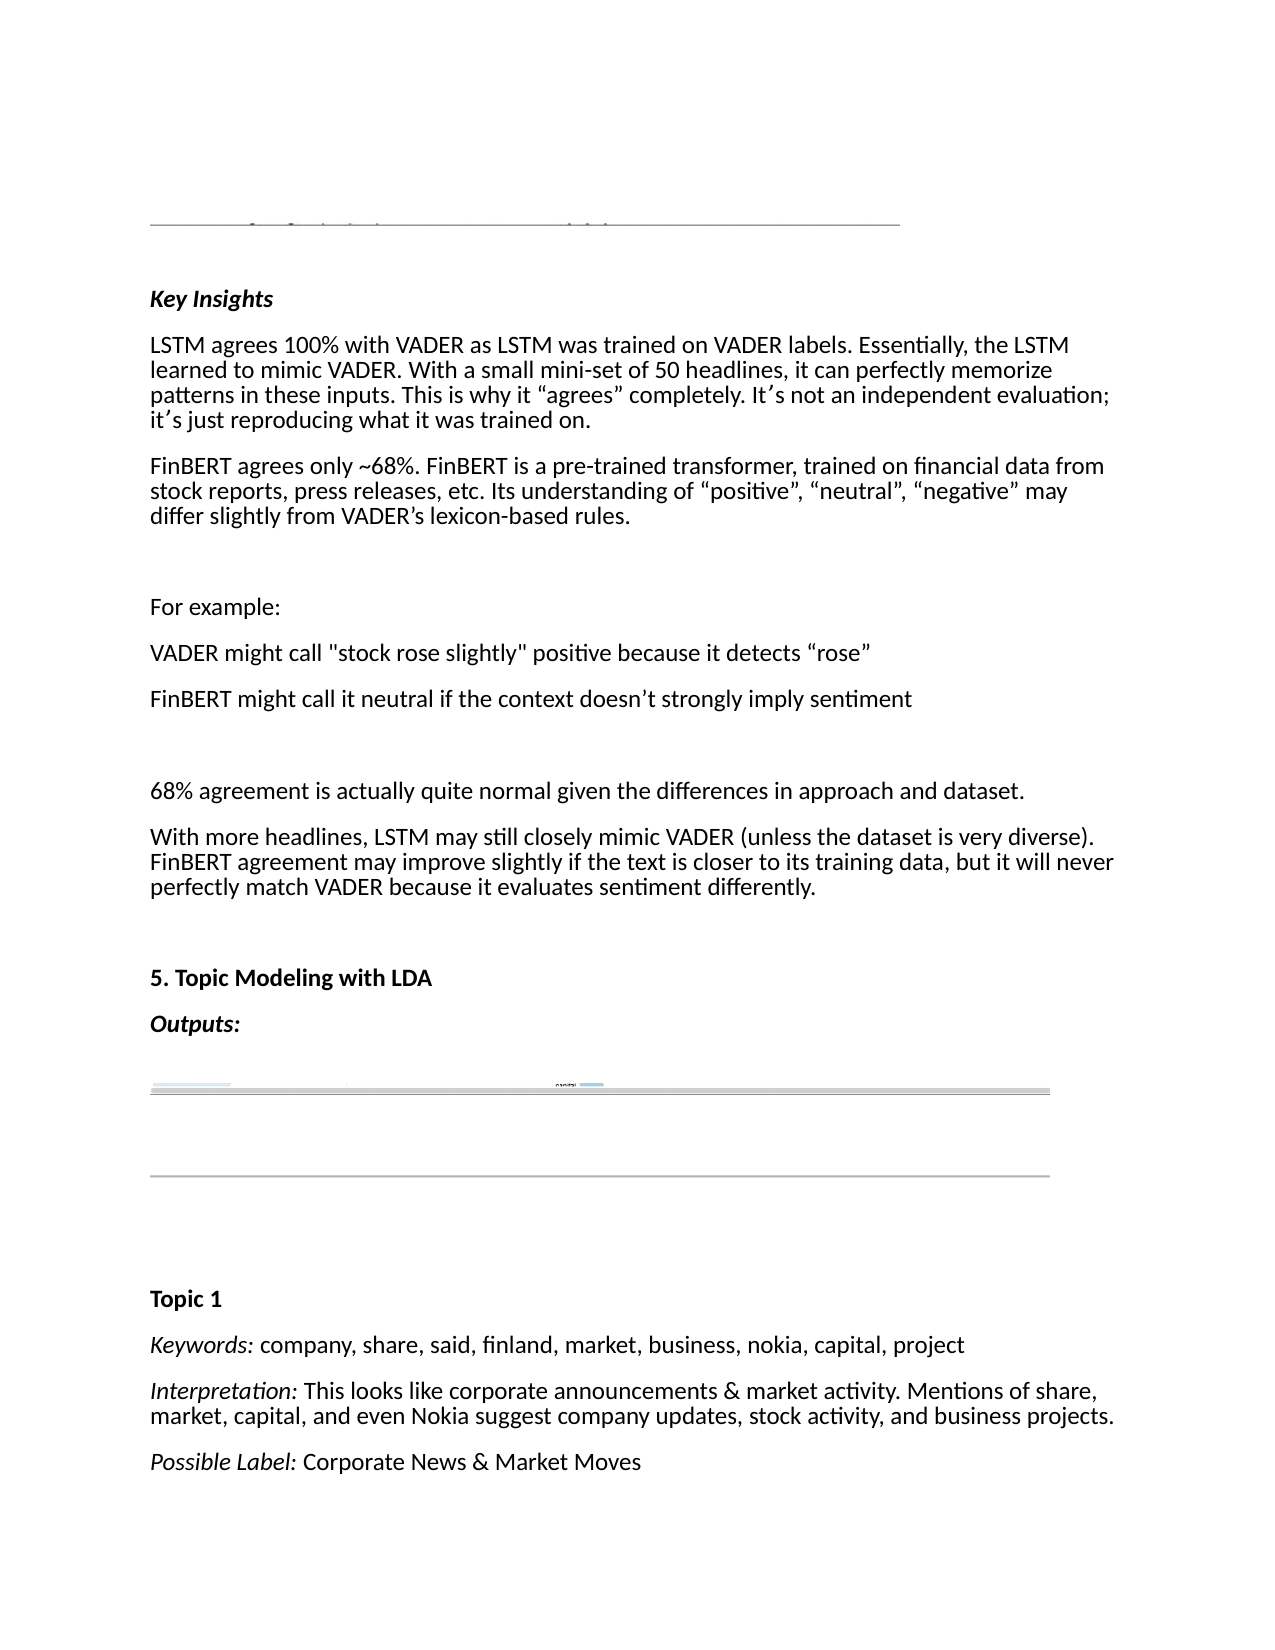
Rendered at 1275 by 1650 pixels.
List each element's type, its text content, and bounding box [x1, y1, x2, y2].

text With more headlines, LSTM may still closely mimic VADER (unless the dataset is very diverse). FinBERT agreement may improve slightly if the text is closer to its training data, but it will never perfectly match VADER because it evaluates sentiment differently. [150, 825, 1125, 900]
text For example: [150, 596, 1125, 621]
text VADER might call "stock rose slightly" positive because it detects “rose” [150, 642, 1125, 667]
text Keywords: company, share, said, finland, market, business, nokia, capital, project [150, 1333, 1125, 1358]
text Interpretation: This looks like corporate announcements & market activity. Mentions of share, market, capital, and even Nokia suggest company updates, stock activity, and business projects. [150, 1379, 1125, 1429]
text 5. Topic Modeling with LDA [150, 967, 1125, 992]
text FinBERT agrees only ~68%. FinBERT is a pre-trained transformer, trained on financial data from stock reports, press releases, etc. Its understanding of “positive”, “neutral”, “negative” may differ slightly from VADER’s lexicon-based rules. [150, 454, 1125, 529]
text 68% agreement is actually quite normal given the differences in approach and dataset. [150, 779, 1125, 804]
text Possible Label: Corporate News & Market Moves [150, 1450, 1125, 1475]
text LSTM agrees 100% with VADER as LSTM was trained on VADER labels. Essentially, the LSTM learned to mimic VADER. With a small mini-set of 50 headlines, it can perfectly memorize patterns in these inputs. This is why it “agrees” completely. It’s not an independent evaluation; it’s just reproducing what it was trained on. [150, 333, 1125, 433]
text Outputs: [150, 1012, 1125, 1037]
text Topic 1 [150, 1287, 1125, 1312]
text Key Insights [150, 287, 1125, 312]
text FinBERT might call it neutral if the context doesn’t strongly imply sentiment [150, 687, 1125, 712]
